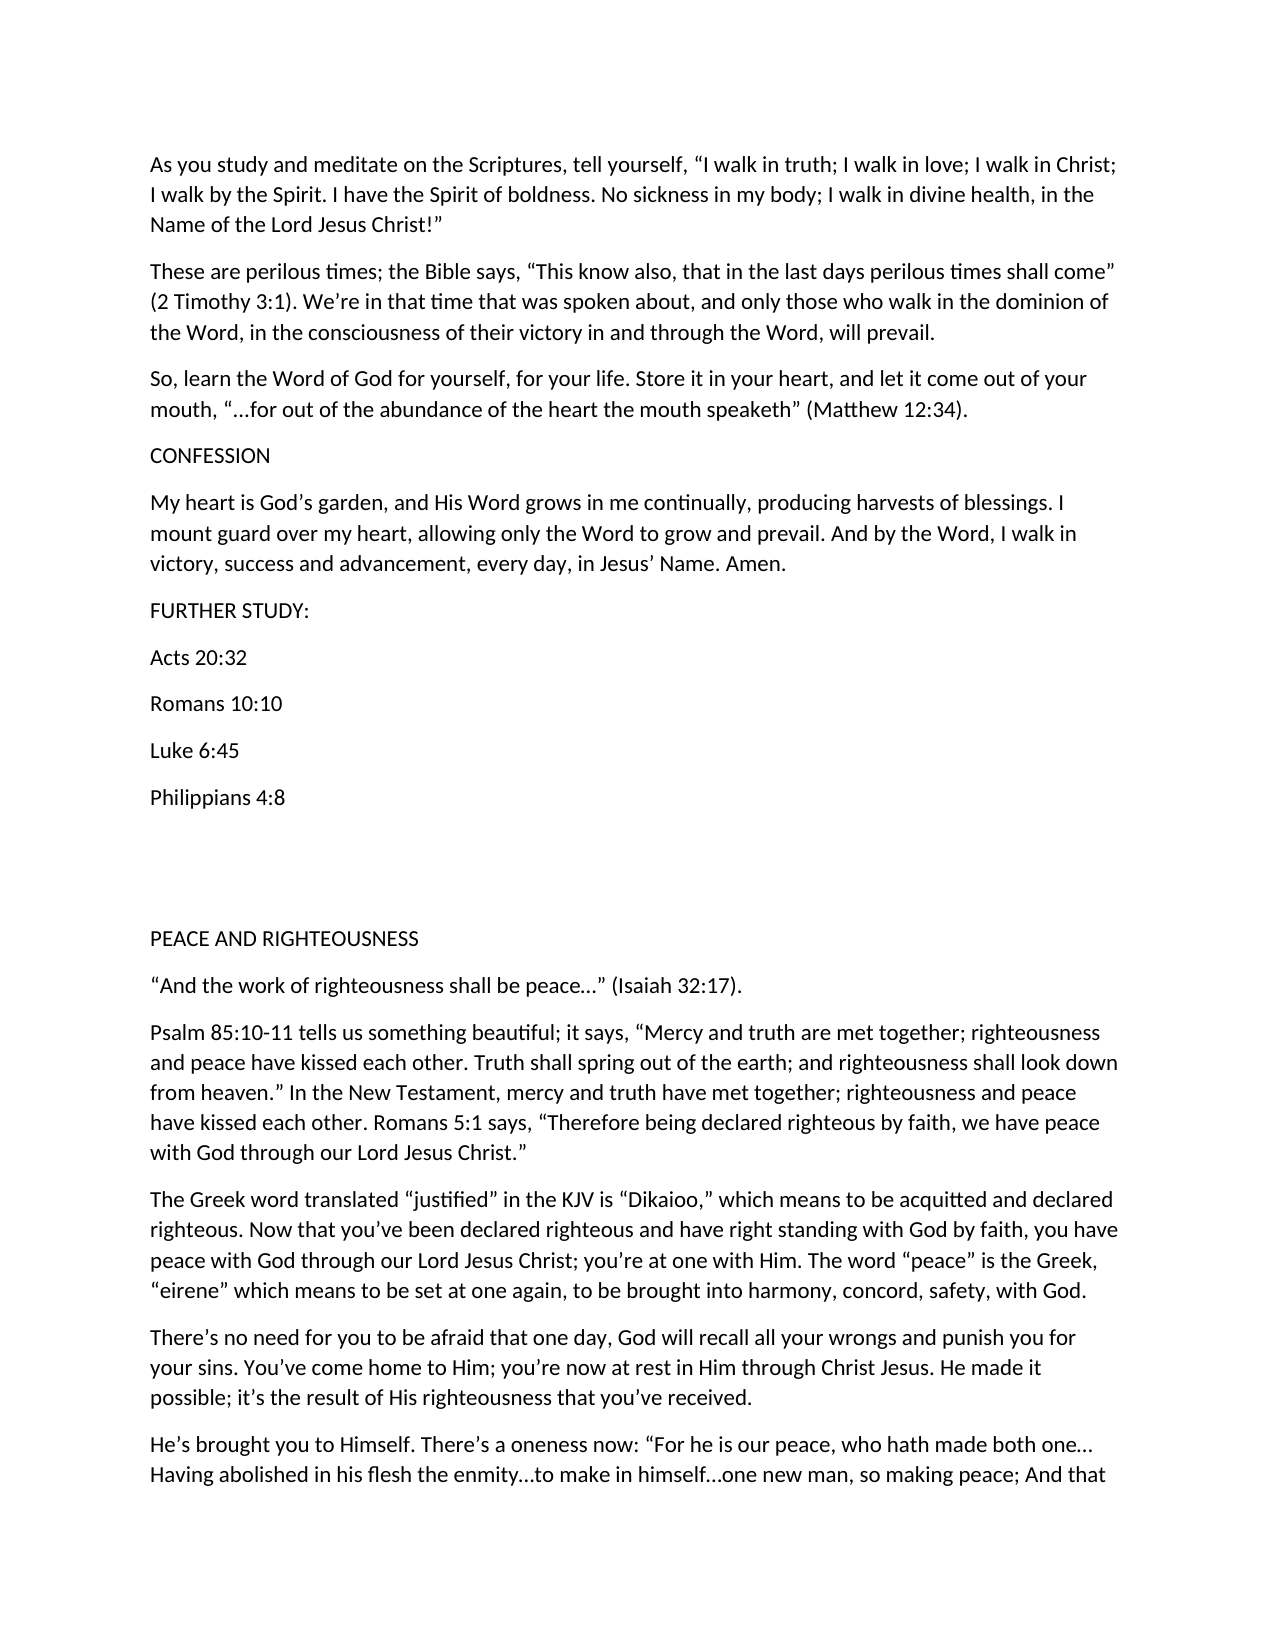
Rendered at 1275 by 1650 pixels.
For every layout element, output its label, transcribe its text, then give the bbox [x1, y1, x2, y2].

text PEACE AND RIGHTEOUSNESS [150, 924, 1125, 952]
text Psalm 85:10-11 tells us something beautiful; it says, “Mercy and truth are met together; righteousness and peace have kissed each other. Truth shall spring out of the earth; and righteousness shall look down from heaven.” In the New Testament, mercy and truth have met together; righteousness and peace have kissed each other. Romans 5:1 says, “Therefore being declared righteous by faith, we have peace with God through our Lord Jesus Christ.” [150, 1018, 1125, 1167]
text Luke 6:45 [150, 736, 1125, 764]
text Philippians 4:8 [150, 783, 1125, 811]
text As you study and meditate on the Scriptures, tell yourself, “I walk in truth; I walk in love; I walk in Christ; I walk by the Spirit. I have the Spirit of boldness. No sickness in my body; I walk in divine health, in the Name of the Lord Jesus Christ!” [150, 150, 1125, 238]
text CONFESSION [150, 442, 1125, 470]
text These are perilous times; the Bible says, “This know also, that in the last days perilous times shall come” (2 Timothy 3:1). We’re in that time that was spoken about, and only those who walk in the dominion of the Word, in the consciousness of their victory in and through the Word, will prevail. [150, 257, 1125, 346]
text Romans 10:10 [150, 689, 1125, 718]
text Acts 20:32 [150, 643, 1125, 671]
text My heart is God’s garden, and His Word grows in me continually, producing harvests of blessings. I mount guard over my heart, allowing only the Word to grow and prevail. And by the Word, I walk in victory, success and advancement, every day, in Jesus’ Name. Amen. [150, 488, 1125, 577]
text The Greek word translated “justified” in the KJV is “Dikaioo,” which means to be acquitted and declared righteous. Now that you’ve been declared righteous and have right standing with God by faith, you have peace with God through our Lord Jesus Christ; you’re at one with Him. The word “peace” is the Greek, “eirene” which means to be set at one again, to be brought into harmony, concord, safety, with God. [150, 1185, 1125, 1304]
text FURTHER STUDY: [150, 596, 1125, 624]
text “And the work of righteousness shall be peace…” (Isaiah 32:17). [150, 971, 1125, 999]
text There’s no need for you to be afraid that one day, God will recall all your wrongs and punish you for your sins. You’ve come home to Him; you’re now at rest in Him through Christ Jesus. He made it possible; it’s the result of His righteousness that you’ve received. [150, 1323, 1125, 1411]
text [150, 1430, 1125, 1488]
text So, learn the Word of God for yourself, for your life. Store it in your heart, and let it come out of your mouth, “...for out of the abundance of the heart the mouth speaketh” (Matthew 12:34). [150, 364, 1125, 423]
